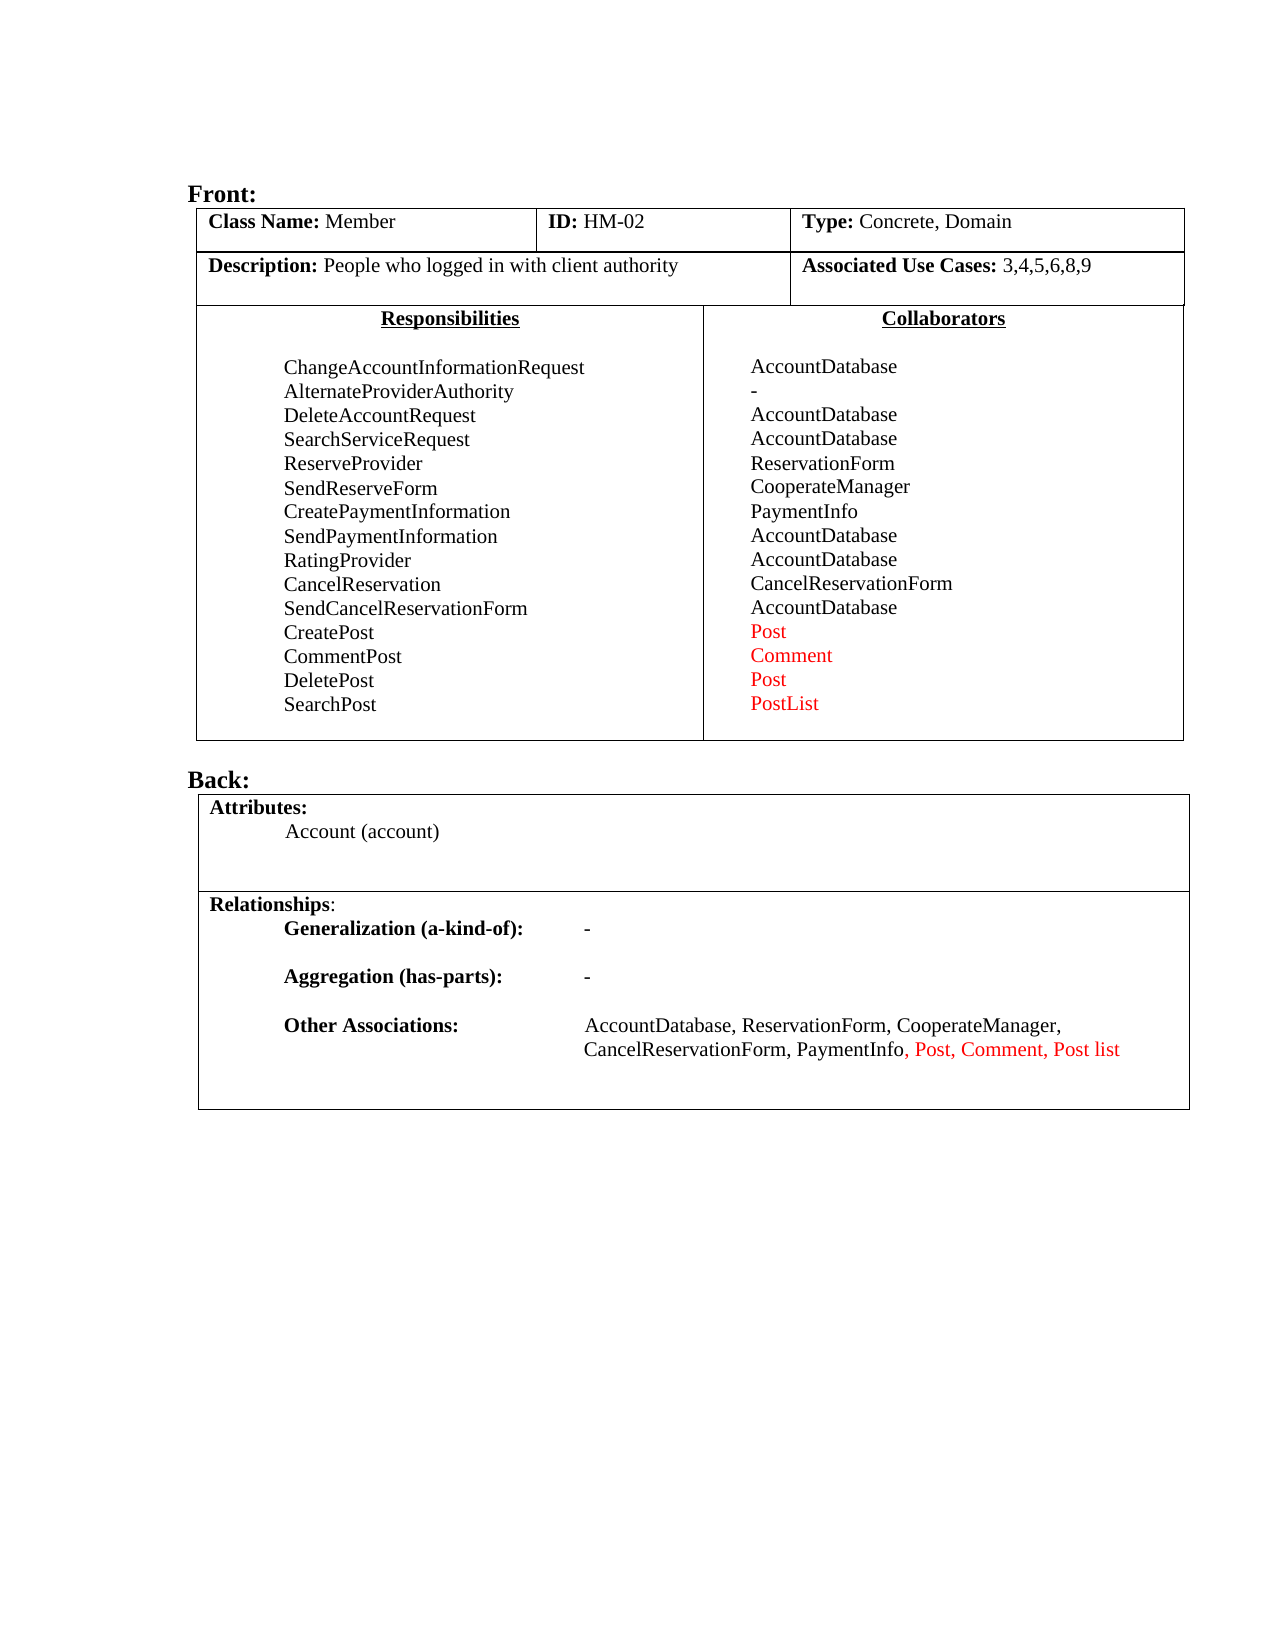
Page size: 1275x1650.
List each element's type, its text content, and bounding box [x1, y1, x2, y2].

text Front: [187, 179, 1087, 207]
text Back: [187, 765, 1087, 794]
table_cell Collaborators AccountDatabase - AccountDatabase AccountDatabase ReservationForm CooperateManager PaymentInfo AccountDatabase AccountDatabase CancelReservationForm AccountDatabase Post Comment Post PostList [704, 306, 1183, 740]
table_header Class Name: Member [197, 209, 536, 251]
table_cell Relationships: Generalization (a-kind-of): - Aggregation (has-parts): - Other Associations: AccountDatabase, ReservationForm, CooperateManager, CancelReservationForm, PaymentInfo, Post, Comment, Post list [199, 892, 1189, 1109]
table_cell Associated Use Cases: 3,4,5,6,8,9 [791, 253, 1184, 305]
table_cell Description: People who logged in with client authority [197, 253, 790, 305]
table_cell Responsibilities ChangeAccountInformationRequest AlternateProviderAuthority DeleteAccountRequest SearchServiceRequest ReserveProvider SendReserveForm CreatePaymentInformation SendPaymentInformation RatingProvider CancelReservation SendCancelReservationForm CreatePost CommentPost DeletePost SearchPost [197, 306, 703, 740]
table_header Attributes: Account (account) [199, 795, 1189, 891]
table_header Type: Concrete, Domain [791, 209, 1184, 251]
table_header ID: HM-02 [537, 209, 790, 251]
